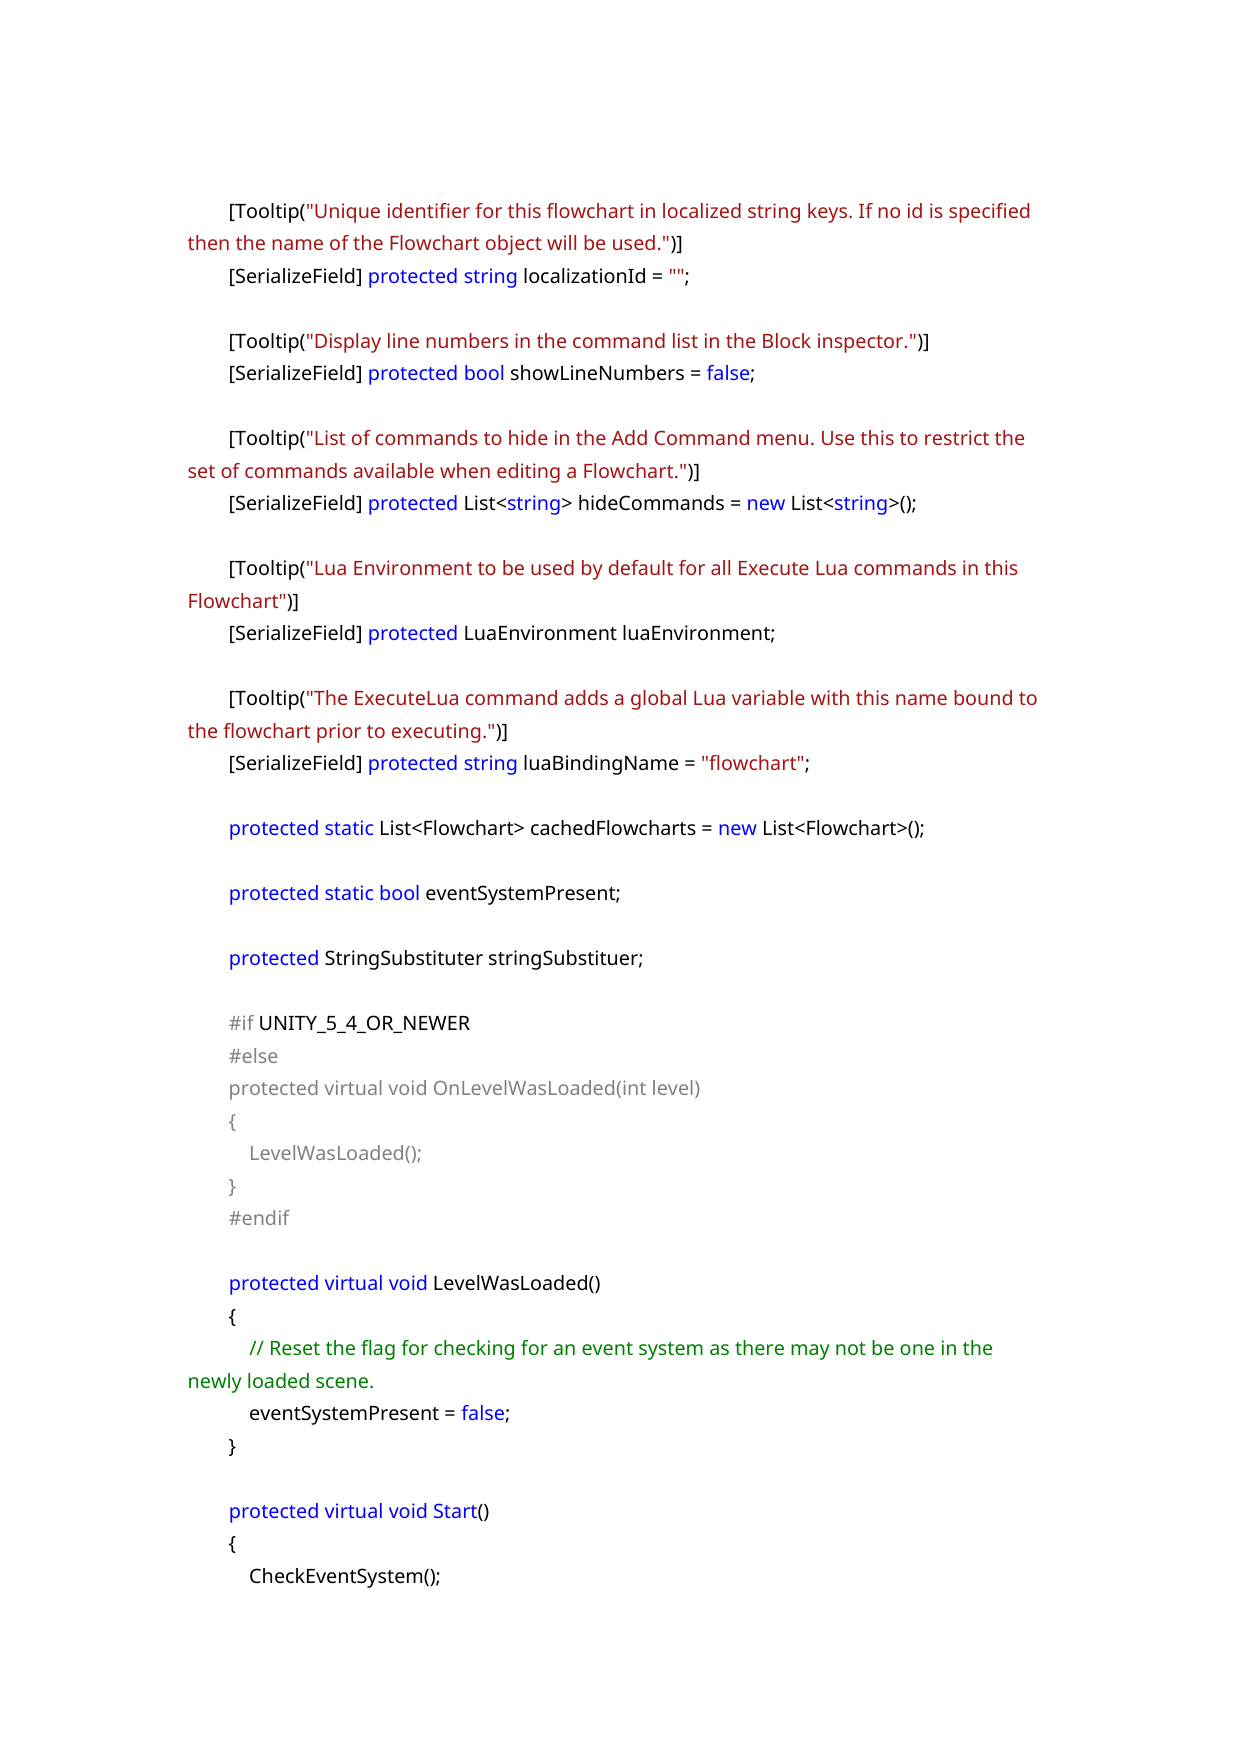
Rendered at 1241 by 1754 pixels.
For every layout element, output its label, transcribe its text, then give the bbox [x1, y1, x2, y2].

text protected static List<Flowchart> cachedFlowcharts = new List<Flowchart>(); [187, 812, 1053, 844]
text eventSystemPresent = false; [187, 1397, 1053, 1429]
text { [187, 1527, 1053, 1559]
text [SerializeField] protected List<string> hideCommands = new List<string>(); [187, 487, 1053, 519]
text #if UNITY_5_4_OR_NEWER [187, 1007, 1053, 1039]
text LevelWasLoaded(); [187, 1137, 1053, 1169]
text [SerializeField] protected string localizationId = ""; [187, 259, 1053, 292]
text { [187, 1104, 1053, 1137]
text protected virtual void Start() [187, 1494, 1053, 1527]
text #endif [187, 1202, 1053, 1234]
text #else [187, 1039, 1053, 1072]
text protected static bool eventSystemPresent; [187, 877, 1053, 909]
text protected virtual void LevelWasLoaded() [187, 1267, 1053, 1299]
text protected virtual void OnLevelWasLoaded(int level) [187, 1072, 1053, 1104]
text [Tooltip("The ExecuteLua command adds a global Lua variable with this name bound to the flowchart prior to executing.")] [187, 682, 1053, 747]
text // Reset the flag for checking for an event system as there may not be one in the newly loaded scene. [187, 1332, 1053, 1397]
text [Tooltip("Display line numbers in the command list in the Block inspector.")] [187, 324, 1053, 357]
text { [187, 1299, 1053, 1332]
text protected StringSubstituter stringSubstituer; [187, 942, 1053, 974]
text } [187, 1429, 1053, 1462]
text } [187, 1169, 1053, 1202]
text [SerializeField] protected LuaEnvironment luaEnvironment; [187, 617, 1053, 649]
text [SerializeField] protected string luaBindingName = "flowchart"; [187, 747, 1053, 779]
text [Tooltip("Lua Environment to be used by default for all Execute Lua commands in this Flowchart")] [187, 552, 1053, 617]
text [Tooltip("List of commands to hide in the Add Command menu. Use this to restrict the set of commands available when editing a Flowchart.")] [187, 422, 1053, 487]
text [SerializeField] protected bool showLineNumbers = false; [187, 357, 1053, 389]
text CheckEventSystem(); [187, 1559, 1053, 1592]
text [Tooltip("Unique identifier for this flowchart in localized string keys. If no id is specified then the name of the Flowchart object will be used.")] [187, 194, 1053, 259]
